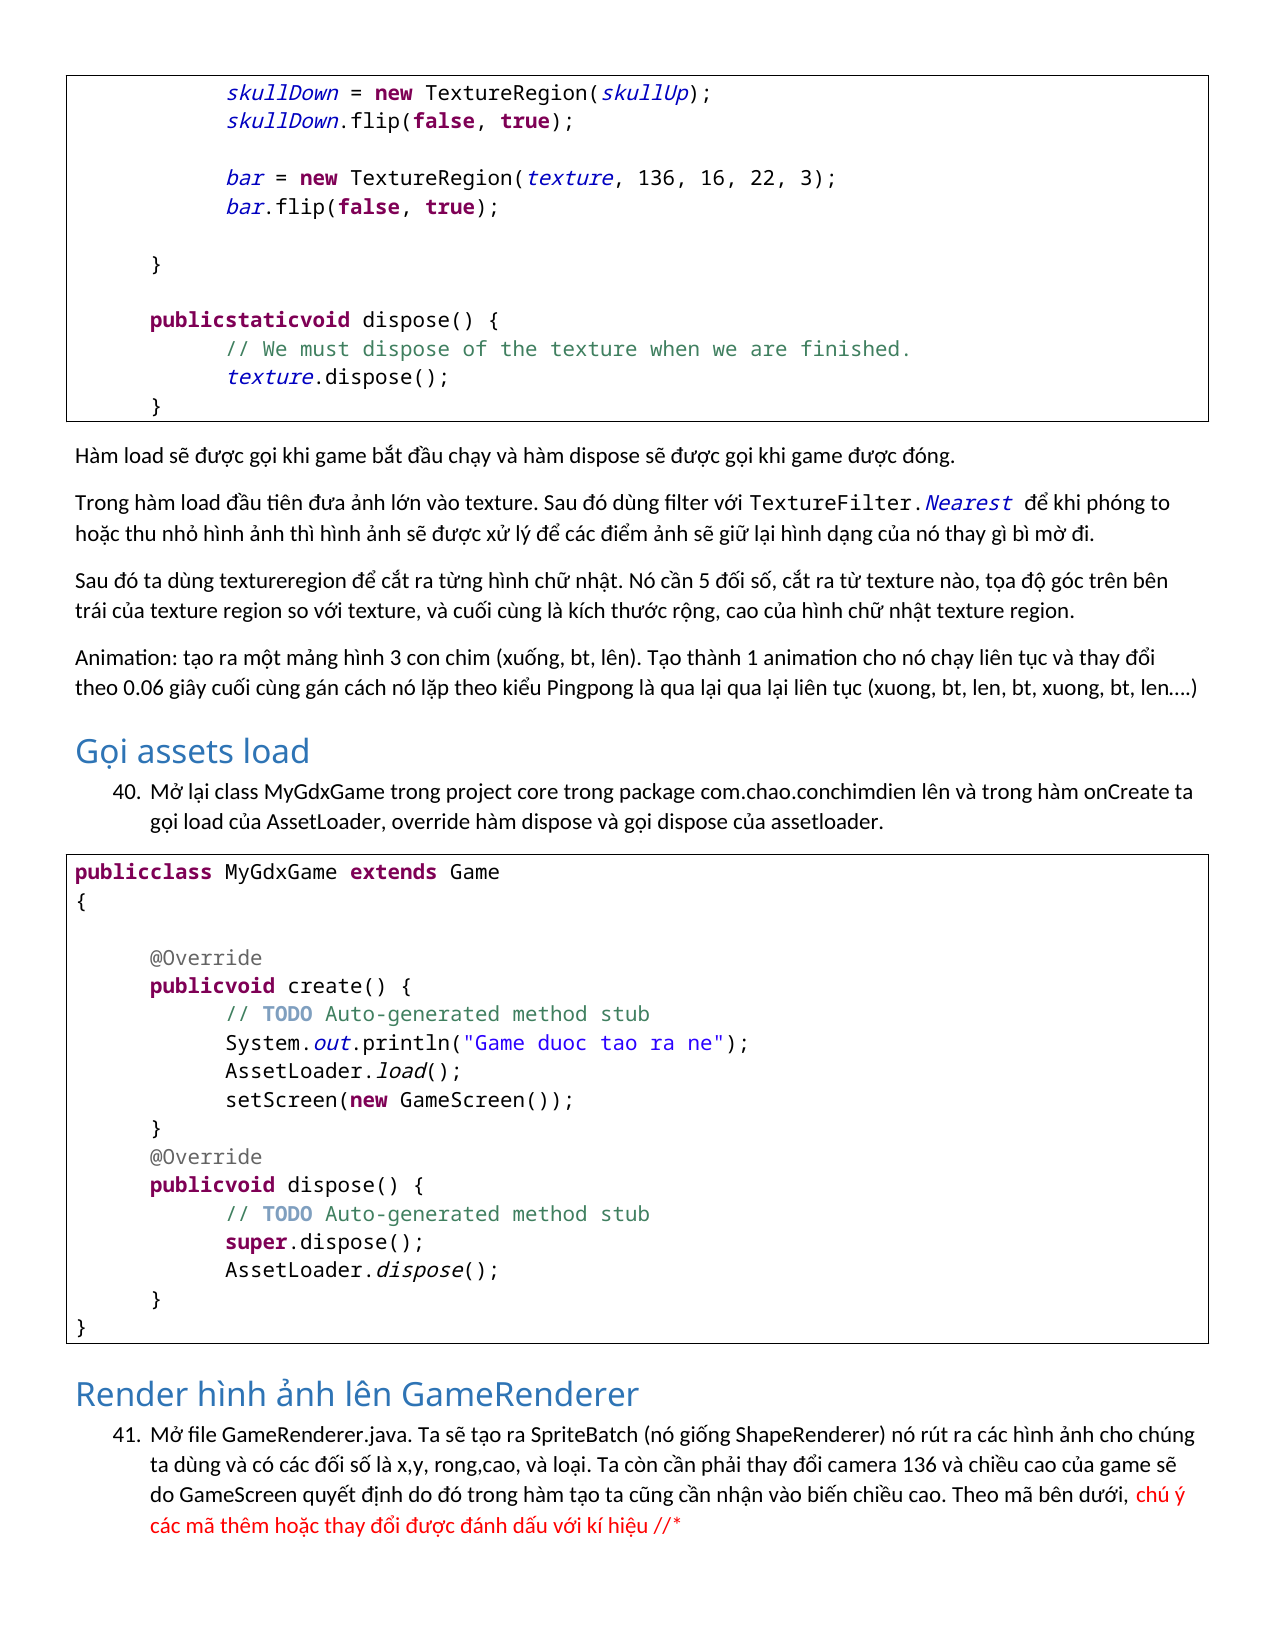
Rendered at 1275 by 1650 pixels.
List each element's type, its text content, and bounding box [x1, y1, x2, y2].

text @Override [75, 1142, 1200, 1170]
text Hàm load sẽ được gọi khi game bắt đầu chạy và hàm dispose sẽ được gọi khi game được đóng. [75, 441, 1200, 469]
text publicclass MyGdxGame extends Game [67, 855, 1208, 886]
text bar.flip(false, true); [75, 192, 1200, 220]
text System.out.println("Game duoc tao ra ne"); [75, 1028, 1200, 1056]
text Trong hàm load đầu tiên đưa ảnh lớn vào texture. Sau đó dùng filter với TextureFilter.Nearest để khi phóng to hoặc thu nhỏ hình ảnh thì hình ảnh sẽ được xử lý để các điểm ảnh sẽ giữ lại hình dạng của nó thay gì bì mờ đi. [75, 488, 1200, 547]
text publicvoid dispose() { [75, 1170, 1200, 1199]
text } [75, 1284, 1200, 1309]
text { [75, 886, 1200, 914]
text } [67, 1309, 1208, 1343]
text @Override [75, 943, 1200, 971]
text // TODO Auto-generated method stub [75, 999, 1200, 1028]
text } [67, 388, 1208, 421]
list Mở lại class MyGdxGame trong project core trong package com.chao.conchimdien lên và trong hàm onCreate ta gọi load của AssetLoader, override hàm dispose và gọi dispose của assetloader. [112, 777, 1200, 835]
text super.dispose(); [75, 1227, 1200, 1256]
text // We must dispose of the texture when we are finished. [75, 334, 1200, 362]
subtitle Gọi assets load [75, 728, 1200, 774]
text bar = new TextureRegion(texture, 136, 16, 22, 3); [75, 163, 1200, 192]
text AssetLoader.dispose(); [75, 1256, 1200, 1284]
subtitle Render hình ảnh lên GameRenderer [75, 1371, 1200, 1417]
text } [75, 249, 1200, 277]
text texture.dispose(); [75, 362, 1200, 388]
text } [75, 1113, 1200, 1142]
text Animation: tạo ra một mảng hình 3 con chim (xuống, bt, lên). Tạo thành 1 animation cho nó chạy liên tục và thay đổi theo 0.06 giây cuối cùng gán cách nó lặp theo kiểu Pingpong là qua lại qua lại liên tục (xuong, bt, len, bt, xuong, bt, len….) [75, 643, 1200, 701]
text AssetLoader.load(); [75, 1056, 1200, 1085]
text publicstaticvoid dispose() { [75, 306, 1200, 334]
text Sau đó ta dùng textureregion để cắt ra từng hình chữ nhật. Nó cần 5 đối số, cắt ra từ texture nào, tọa độ góc trên bên trái của texture region so với texture, và cuối cùng là kích thước rộng, cao của hình chữ nhật texture region. [75, 566, 1200, 624]
list Mở file GameRenderer.java. Ta sẽ tạo ra SpriteBatch (nó giống ShapeRenderer) nó rút ra các hình ảnh cho chúng ta dùng và có các đối số là x,y, rong,cao, và loại. Ta còn cần phải thay đổi camera 136 và chiều cao của game sẽ do GameScreen quyết định do đó trong hàm tạo ta cũng cần nhận vào biến chiều cao. Theo mã bên dưới, chú ý các mã thêm hoặc thay đổi được đánh dấu với kí hiệu //* [112, 1420, 1200, 1539]
text // TODO Auto-generated method stub [75, 1199, 1200, 1227]
text skullDown = new TextureRegion(skullUp); [67, 76, 1208, 107]
text publicvoid create() { [75, 971, 1200, 999]
text skullDown.flip(false, true); [75, 107, 1200, 135]
text setScreen(new GameScreen()); [75, 1085, 1200, 1113]
